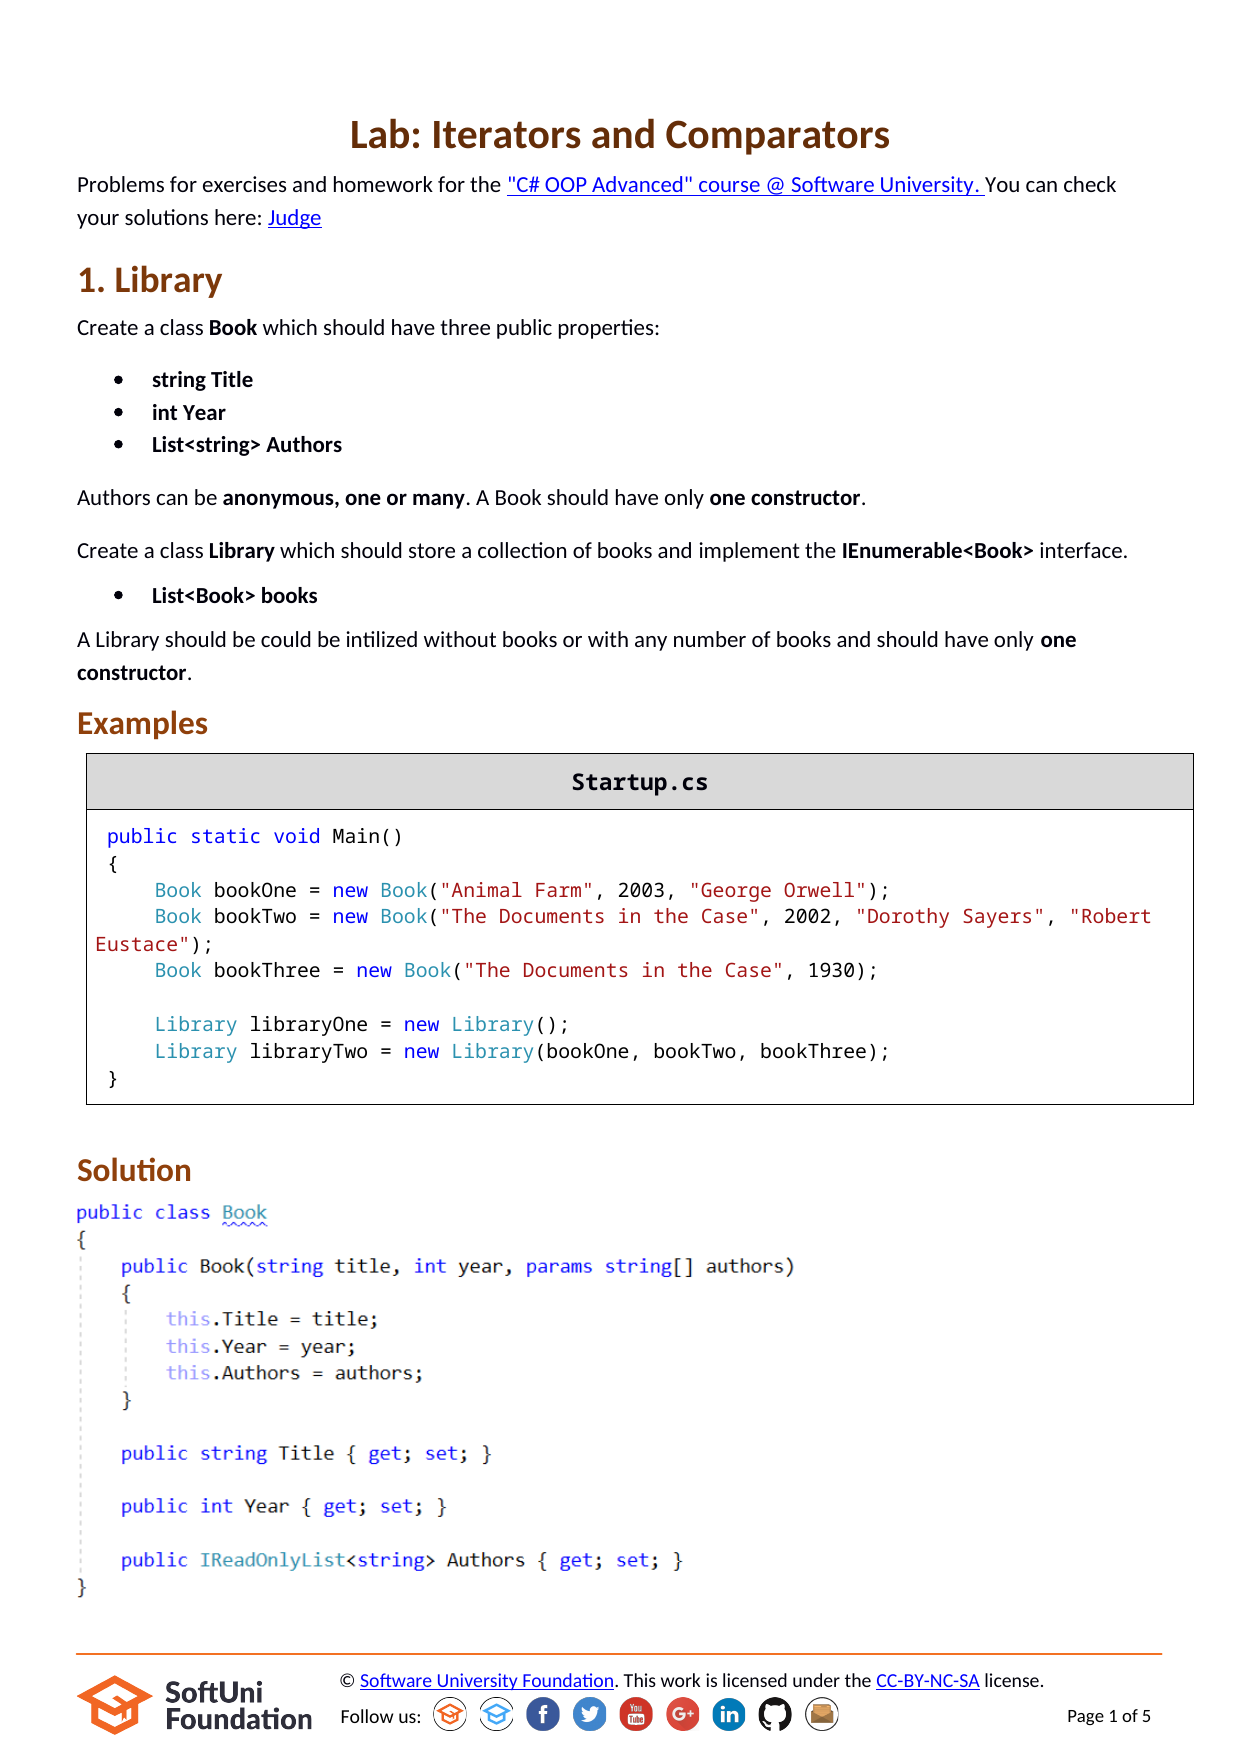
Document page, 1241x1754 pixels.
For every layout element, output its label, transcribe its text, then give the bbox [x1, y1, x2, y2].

picture [526, 1697, 560, 1731]
list int Year [114, 398, 1163, 426]
subtitle Solution [77, 1149, 1163, 1190]
picture [666, 1697, 700, 1731]
text Create a class Library which should store a collection of books and implement the IEnumerable<Book> interface. [77, 536, 1163, 564]
picture [736, 1698, 746, 1708]
picture [736, 1721, 746, 1731]
picture [76, 1200, 810, 1605]
picture [76, 1675, 312, 1735]
text Problems for exercises and homework for the . You can check your solutions here: Judge [77, 171, 1163, 231]
table_header Startup.cs [87, 754, 1193, 809]
subtitle Examples [77, 702, 1163, 743]
picture [712, 1698, 722, 1708]
list List<Book> books [114, 581, 1163, 609]
picture [805, 1697, 839, 1731]
picture [573, 1697, 607, 1731]
text Create a class Book which should have three public properties: [77, 313, 1163, 341]
picture [712, 1721, 722, 1731]
picture [433, 1697, 467, 1731]
list List<string> Authors [114, 430, 1163, 458]
picture [619, 1697, 653, 1731]
picture [480, 1697, 513, 1731]
table_cell public static void Main() { Book bookOne = new Book("Animal Farm", 2003, "George Orwell"); Book bookTwo = new Book("The Documents in the Case", 2002, "Dorothy Sayers", "Robert Eustace"); Book bookThree = new Book("The Documents in the Case", 1930); Library libraryOne = new Library(); Library libraryTwo = new Library(bookOne, bookTwo, bookThree); } [87, 810, 1193, 1103]
subtitle Lab: Iterators and Comparators [77, 108, 1163, 159]
subtitle Library [77, 256, 1163, 302]
text Authors can be anonymous, one or many. A Book should have only one constructor. [77, 483, 1163, 511]
list string Title [114, 366, 1163, 394]
picture [727, 1712, 738, 1722]
picture [758, 1697, 792, 1731]
text A Library should be could be intilized without books or with any number of books and should have only one constructor. [77, 625, 1163, 686]
